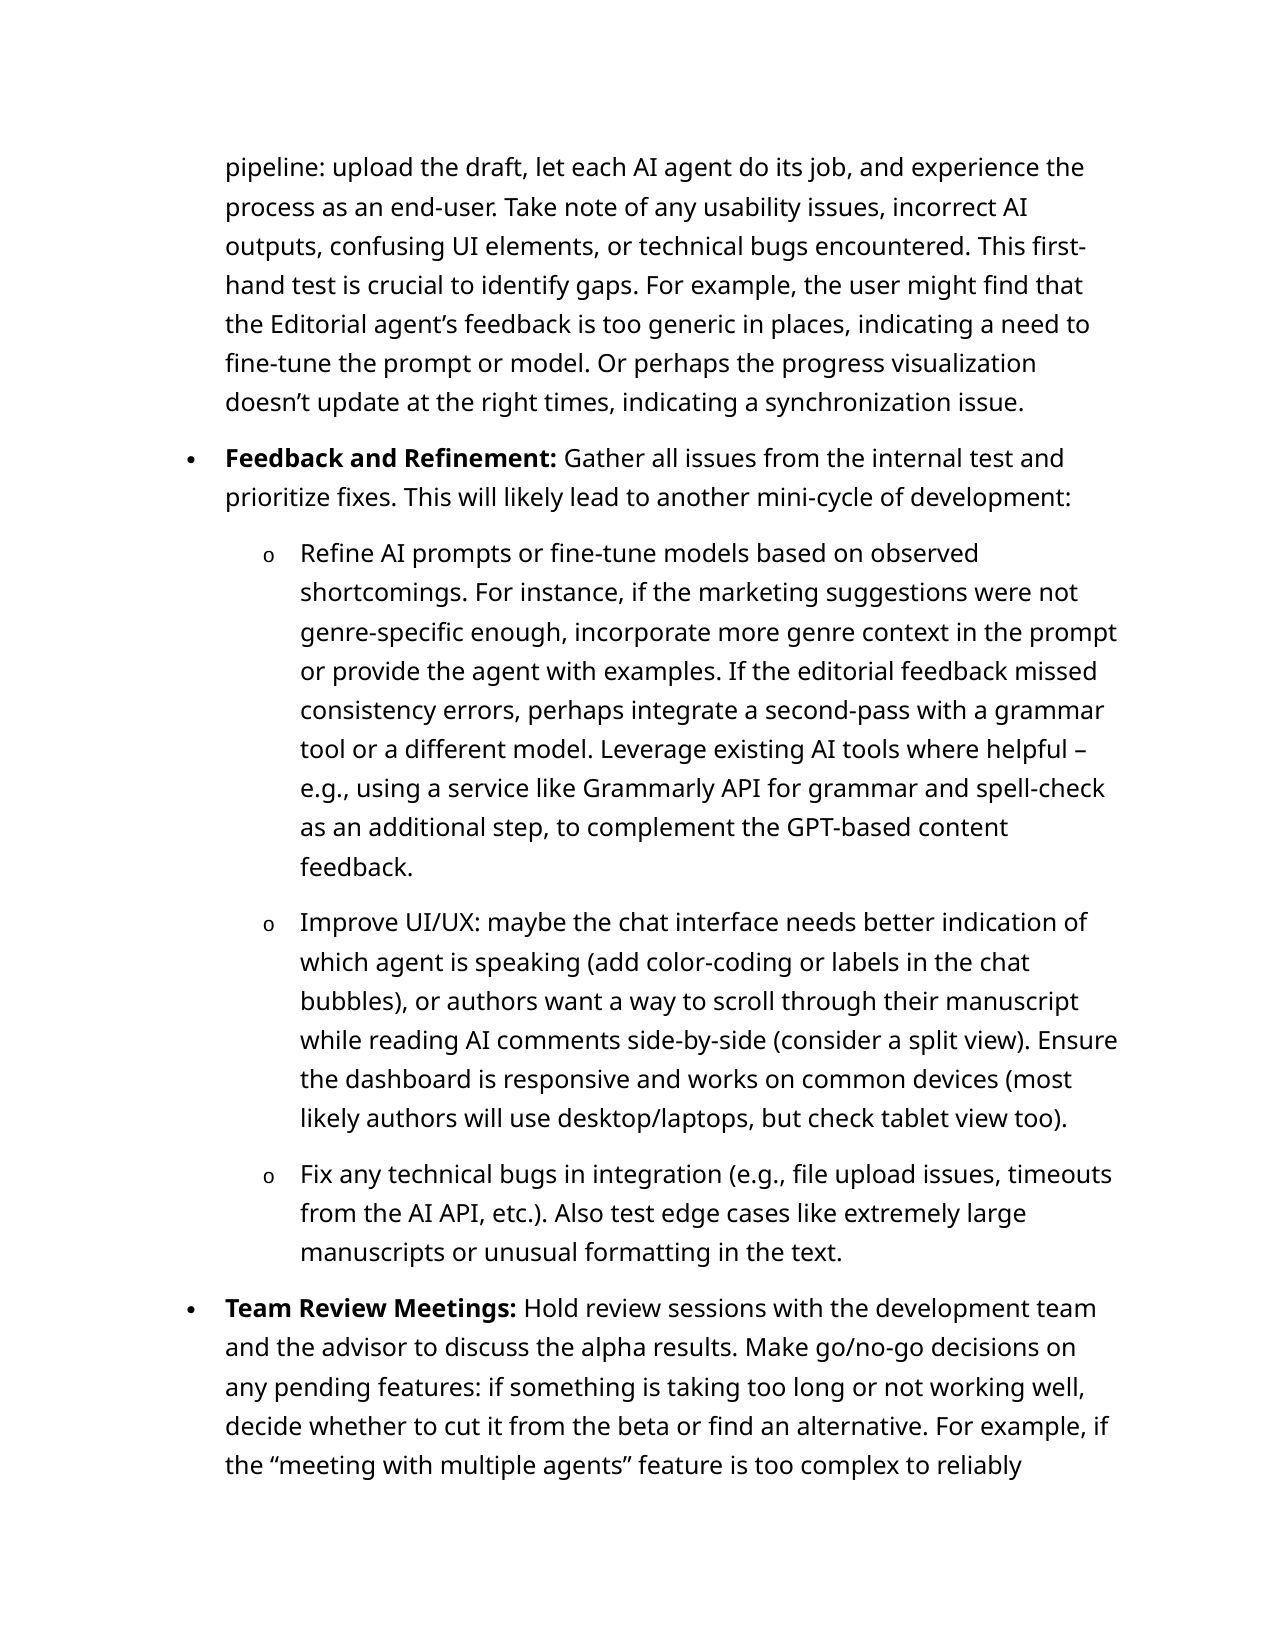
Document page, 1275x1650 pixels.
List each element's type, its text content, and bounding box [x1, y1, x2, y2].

list Fix any technical bugs in integration (e.g., file upload issues, timeouts from the AI API, etc.). Also test edge cases like extremely large manuscripts or unusual formatting in the text. [262, 1157, 1125, 1269]
list Feedback and Refinement: Gather all issues from the internal test and prioritize fixes. This will likely lead to another mini-cycle of development: [187, 441, 1125, 514]
list Improve UI/UX: maybe the chat interface needs better indication of which agent is speaking (add color-coding or labels in the chat bubbles), or authors want a way to scroll through their manuscript while reading AI comments side-by-side (consider a split view). Ensure the dashboard is responsive and works on common devices (most likely authors will use desktop/laptops, but check tablet view too). [262, 905, 1125, 1135]
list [187, 150, 1125, 419]
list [187, 1291, 1125, 1482]
list Refine AI prompts or fine-tune models based on observed shortcomings. For instance, if the marketing suggestions were not genre-specific enough, incorporate more genre context in the prompt or provide the agent with examples. If the editorial feedback missed consistency errors, perhaps integrate a second-pass with a grammar tool or a different model. Leverage existing AI tools where helpful – e.g., using a service like Grammarly API for grammar and spell-check as an additional step, to complement the GPT-based content feedback. [262, 536, 1125, 883]
